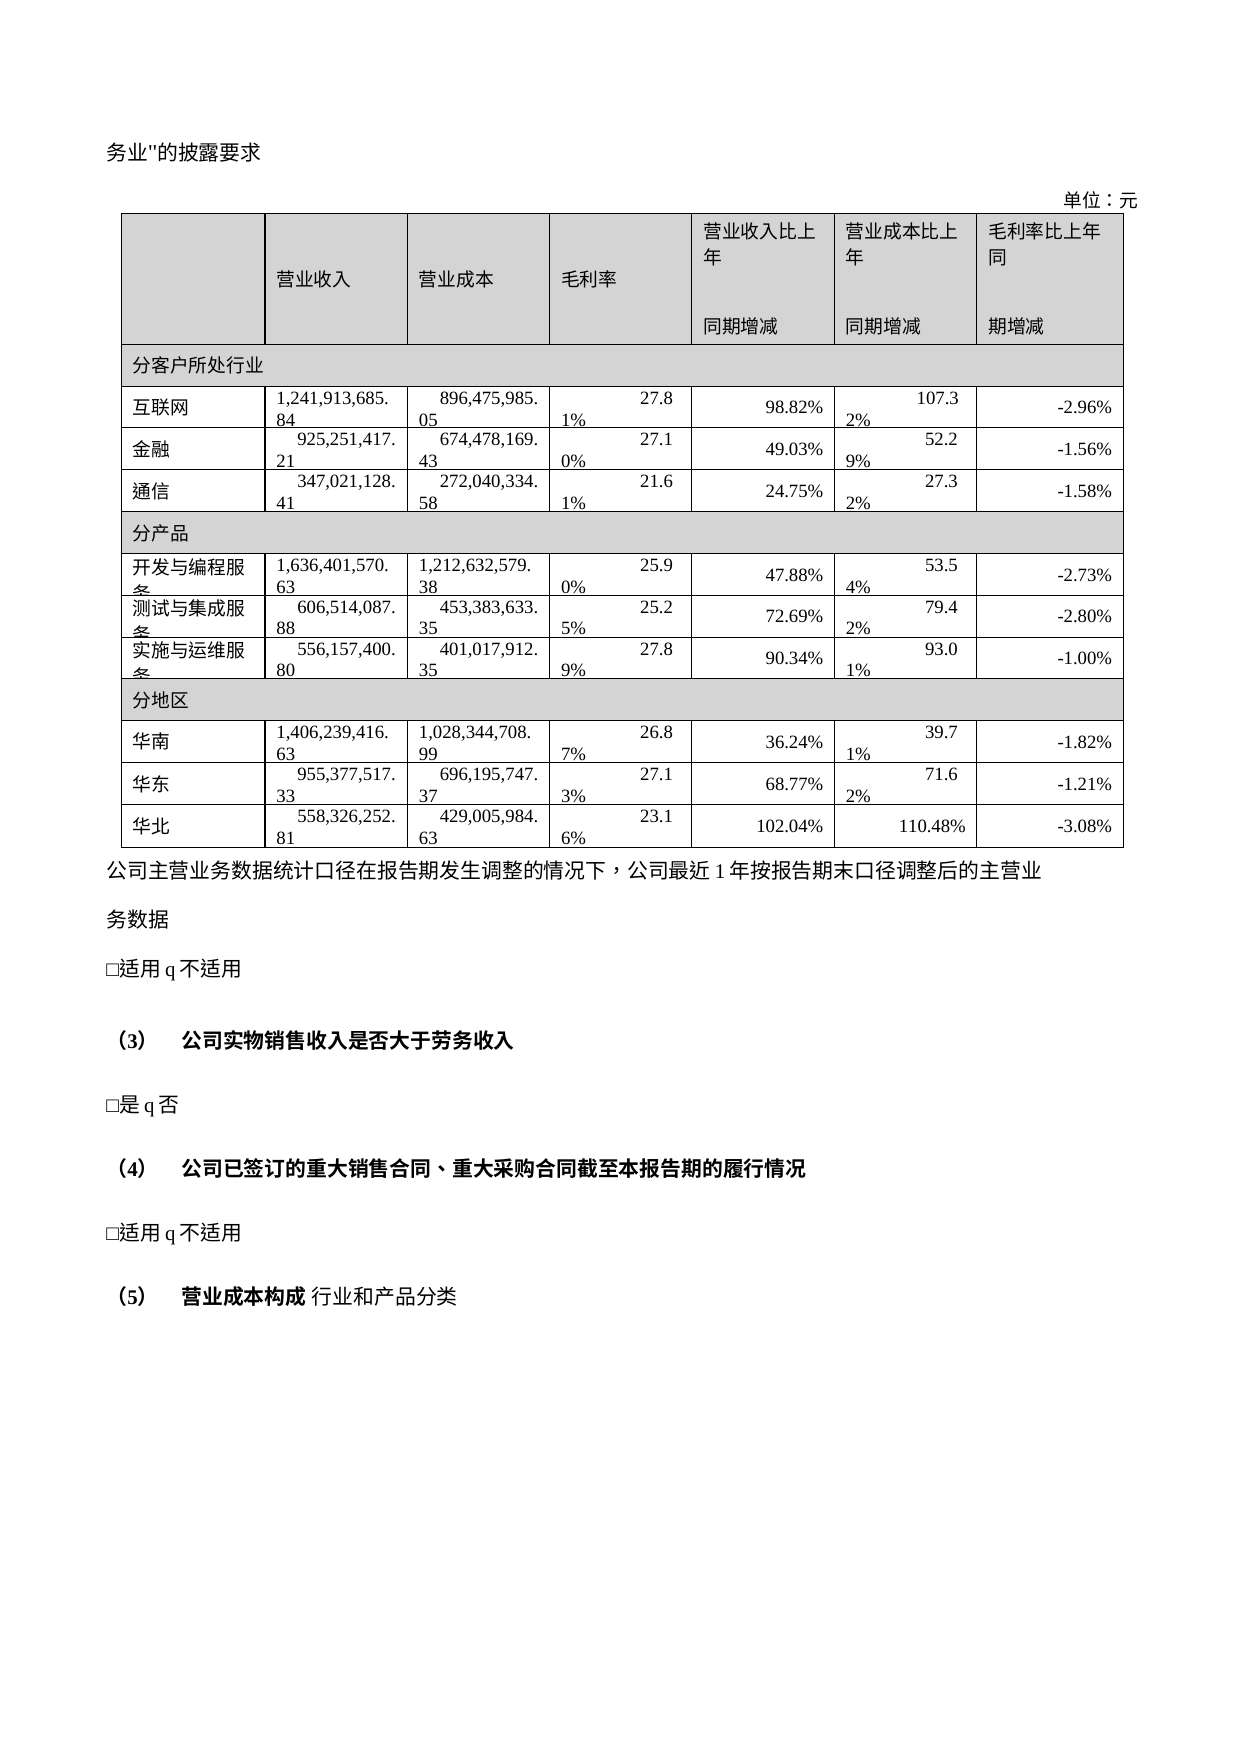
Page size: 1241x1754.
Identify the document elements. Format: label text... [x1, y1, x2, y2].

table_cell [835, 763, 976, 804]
table_cell 分产品 [122, 512, 1123, 553]
table_cell 925,251,417.21 [266, 428, 407, 469]
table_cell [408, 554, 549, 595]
table_cell 896,475,985.05 [408, 387, 549, 427]
table_cell 1,241,913,685.84 [266, 387, 407, 427]
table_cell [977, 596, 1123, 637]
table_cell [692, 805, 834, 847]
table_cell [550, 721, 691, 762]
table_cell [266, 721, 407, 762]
table_cell 272,040,334.58 [408, 470, 549, 511]
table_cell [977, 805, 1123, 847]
text 务业''的披露要求 [106, 138, 1138, 166]
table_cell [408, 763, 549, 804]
table_cell 分客户所处行业 [122, 345, 1123, 386]
table_cell 347,021,128.41 [266, 470, 407, 511]
table_cell 674,478,169.43 [408, 428, 549, 469]
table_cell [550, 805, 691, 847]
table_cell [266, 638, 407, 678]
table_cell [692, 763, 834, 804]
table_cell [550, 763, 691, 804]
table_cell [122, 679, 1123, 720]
table_cell 24.75% [692, 470, 834, 511]
table_cell 49.03% [692, 428, 834, 469]
text □是q否 [106, 1091, 1138, 1119]
table_header 营业收入比上年 同期增减 [692, 214, 834, 344]
text 公司主营业务数据统计口径在报告期发生调整的情况下，公司最近1年按报告期末口径调整后的主营业 [106, 856, 1138, 884]
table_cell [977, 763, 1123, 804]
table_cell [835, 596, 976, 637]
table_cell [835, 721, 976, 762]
table_header 营业成本 [408, 214, 549, 344]
text 务数据 [106, 905, 1138, 934]
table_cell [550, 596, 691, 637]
table_header 营业成本比上年 同期增减 [835, 214, 976, 344]
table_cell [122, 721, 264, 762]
table_cell 通信 [122, 470, 264, 511]
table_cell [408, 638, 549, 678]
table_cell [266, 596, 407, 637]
subtitle （3） 公司实物销售收入是否大于劳务收入 [106, 1027, 1138, 1055]
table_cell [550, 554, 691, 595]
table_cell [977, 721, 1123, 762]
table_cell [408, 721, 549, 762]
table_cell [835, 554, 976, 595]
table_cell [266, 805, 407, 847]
subtitle （4） 公司已签订的重大销售合同、重大采购合同截至本报告期的履行情况 [106, 1154, 1138, 1183]
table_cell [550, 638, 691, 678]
table_cell 21.61% [550, 470, 691, 511]
table_cell -1.58% [977, 470, 1123, 511]
table_cell 互联网 [122, 387, 264, 427]
table_cell -1.56% [977, 428, 1123, 469]
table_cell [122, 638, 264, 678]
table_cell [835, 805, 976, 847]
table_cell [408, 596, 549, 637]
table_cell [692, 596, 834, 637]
text □适用q不适用 [106, 954, 1138, 983]
table_header [122, 214, 264, 344]
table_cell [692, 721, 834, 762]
table_cell 52.29% [835, 428, 976, 469]
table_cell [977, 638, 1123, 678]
table_cell 107.32% [835, 387, 976, 427]
subtitle （5） 营业成本构成 行业和产品分类 [106, 1282, 1138, 1311]
table_cell 98.82% [692, 387, 834, 427]
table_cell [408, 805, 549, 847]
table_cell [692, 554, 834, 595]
table_cell 金融 [122, 428, 264, 469]
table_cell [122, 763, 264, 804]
text 单位：元 [106, 187, 1138, 212]
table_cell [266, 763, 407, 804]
table_header 毛利率比上年同 期增减 [977, 214, 1123, 344]
table_header 毛利率 [550, 214, 691, 344]
text □适用q不适用 [106, 1218, 1138, 1247]
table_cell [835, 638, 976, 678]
table_cell 开发与编程服务 [122, 554, 264, 595]
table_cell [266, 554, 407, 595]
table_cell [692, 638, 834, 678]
table_cell 27.81% [550, 387, 691, 427]
table_cell -2.96% [977, 387, 1123, 427]
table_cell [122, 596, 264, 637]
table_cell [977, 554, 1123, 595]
table_cell 27.32% [835, 470, 976, 511]
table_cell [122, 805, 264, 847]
table_header 营业收入 [266, 214, 407, 344]
table_cell 27.10% [550, 428, 691, 469]
